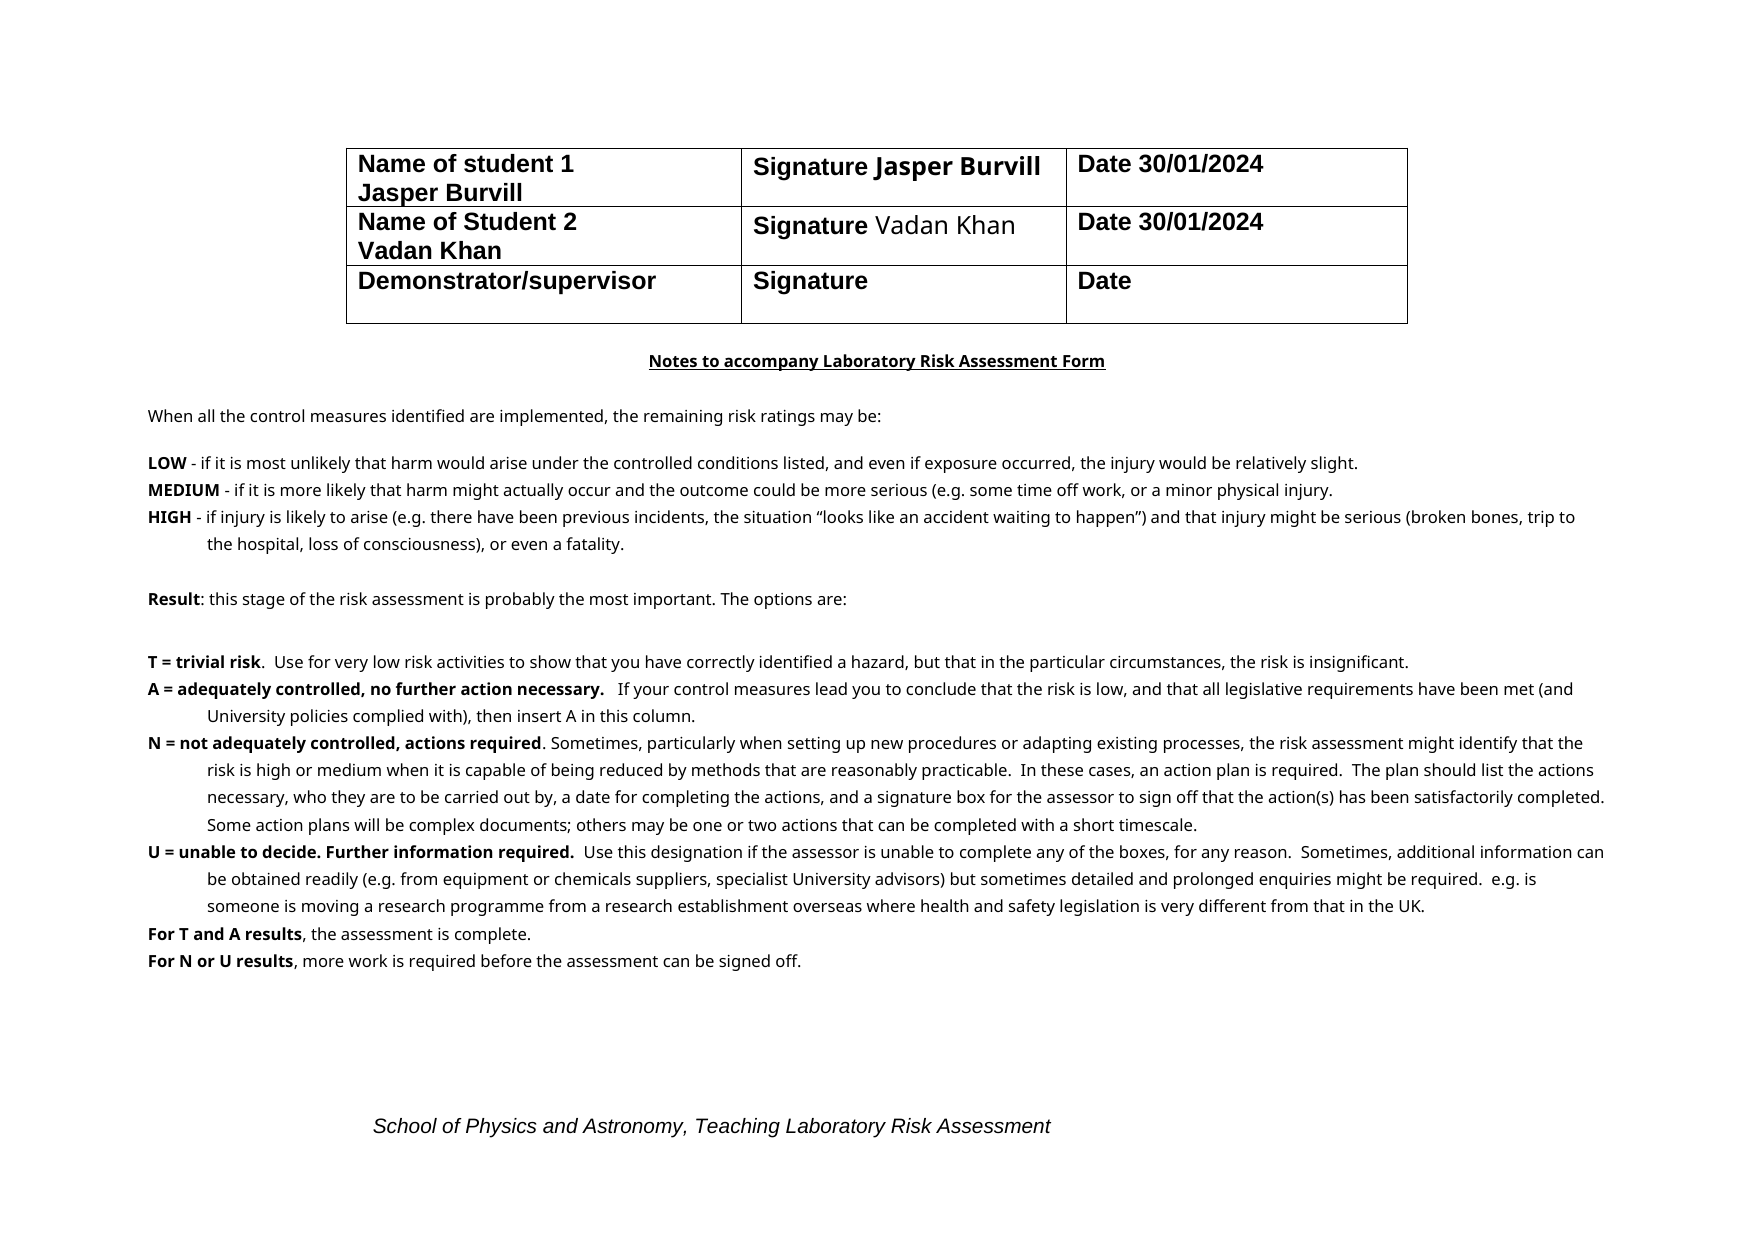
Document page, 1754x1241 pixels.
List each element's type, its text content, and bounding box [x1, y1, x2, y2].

text HIGH - if injury is likely to arise (e.g. there have been previous incidents, the situation “looks like an accident waiting to happen”) and that injury might be serious (broken bones, trip to the hospital, loss of consciousness), or even a fatality. [148, 506, 1606, 556]
text MEDIUM - if it is more likely that harm might actually occur and the outcome could be more serious (e.g. some time off work, or a minor physical injury. [148, 478, 1606, 501]
table_cell Date [1067, 266, 1407, 323]
text N = not adequately controlled, actions required. Sometimes, particularly when setting up new procedures or adapting existing processes, the risk assessment might identify that the risk is high or medium when it is capable of being reduced by methods that are reasonably practicable. In these cases, an action plan is required. The plan should list the actions necessary, who they are to be carried out by, a date for completing the actions, and a signature box for the assessor to sign off that the action(s) has been satisfactorily completed. Some action plans will be complex documents; others may be one or two actions that can be completed with a short timescale. [148, 732, 1606, 836]
text For N or U results, more work is required before the assessment can be signed off. [148, 949, 1606, 972]
table_cell Signature [742, 266, 1066, 323]
text For T and A results, the assessment is complete. [148, 922, 1606, 945]
table_header Date 30/01/2024 [1067, 149, 1407, 206]
table_cell Date 30/01/2024 [1067, 207, 1407, 265]
text T = trivial risk. Use for very low risk activities to show that you have correctly identified a hazard, but that in the particular circumstances, the risk is insignificant. [148, 650, 1606, 673]
table_cell Signature Vadan Khan [742, 207, 1066, 265]
text Result: this stage of the risk assessment is probably the most important. The options are: [148, 587, 1606, 644]
table_header Signature Jasper Burvill [742, 149, 1066, 206]
text U = unable to decide. Further information required. Use this designation if the assessor is unable to complete any of the boxes, for any reason. Sometimes, additional information can be obtained readily (e.g. from equipment or chemicals suppliers, specialist University advisors) but sometimes detailed and prolonged enquiries might be required. e.g. is someone is moving a research programme from a research establishment overseas where health and safety legislation is very different from that in the UK. [148, 841, 1606, 918]
text When all the control measures identified are implemented, the remaining risk ratings may be: [148, 404, 1606, 427]
table_cell Demonstrator/supervisor [347, 266, 741, 323]
text Notes to accompany Laboratory Risk Assessment Form [148, 350, 1606, 373]
text A = adequately controlled, no further action necessary. If your control measures lead you to conclude that the risk is low, and that all legislative requirements have been met (and University policies complied with), then insert A in this column. [148, 677, 1606, 727]
text LOW - if it is most unlikely that harm would arise under the controlled conditions listed, and even if exposure occurred, the injury would be relatively slight. [148, 451, 1606, 474]
table_cell Name of Student 2 Vadan Khan [347, 207, 741, 265]
table_header Name of student 1 Jasper Burvill [347, 149, 741, 206]
